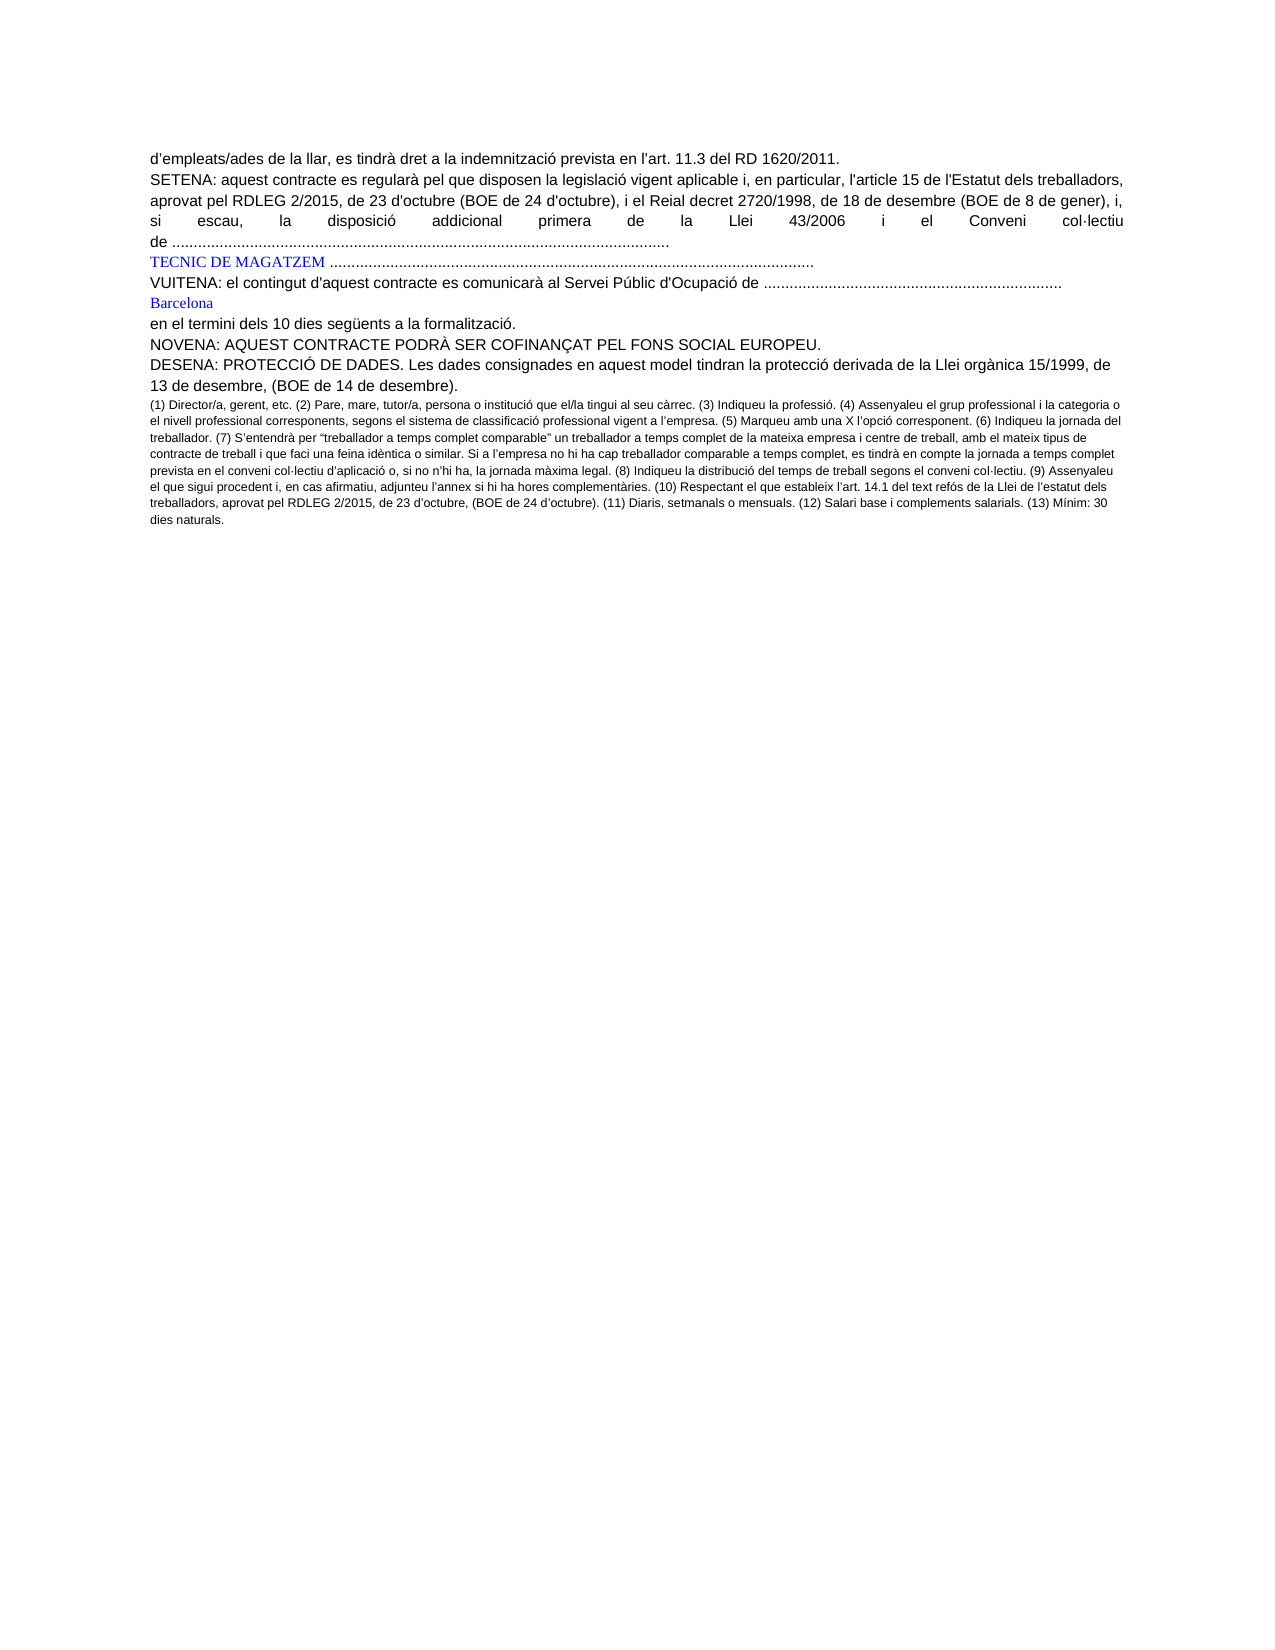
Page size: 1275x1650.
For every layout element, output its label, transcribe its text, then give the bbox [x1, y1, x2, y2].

text VUITENA: el contingut d'aquest contracte es comunicarà al Servei Públic d'Ocupació de ..................................................................... Barcelona [150, 274, 1125, 312]
text en el termini dels 10 dies següents a la formalització. [150, 315, 1125, 333]
text (1) Director/a, gerent, etc. (2) Pare, mare, tutor/a, persona o institució que el/la tingui al seu càrrec. (3) Indiqueu la professió. (4) Assenyaleu el grup professional i la categoria o el nivell professional corresponents, segons el sistema de classificació professional vigent a l’empresa. (5) Marqueu amb una X l’opció corresponent. (6) Indiqueu la jornada del treballador. (7) S’entendrà per “treballador a temps complet comparable” un treballador a temps complet de la mateixa empresa i centre de treball, amb el mateix tipus de contracte de treball i que faci una feina idèntica o similar. Si a l’empresa no hi ha cap treballador comparable a temps complet, es tindrà en compte la jornada a temps complet prevista en el conveni col·lectiu d’aplicació o, si no n’hi ha, la jornada màxima legal. (8) Indiqueu la distribució del temps de treball segons el conveni col·lectiu. (9) Assenyaleu el que sigui procedent i, en cas afirmatiu, adjunteu l’annex si hi ha hores complementàries. (10) Respectant el que estableix l’art. 14.1 del text refós de la Llei de l’estatut dels treballadors, aprovat pel RDLEG 2/2015, de 23 d’octubre, (BOE de 24 d’octubre). (11) Diaris, setmanals o mensuals. (12) Salari base i complements salarials. (13) Mínim: 30 dies naturals. [150, 397, 1125, 527]
text SETENA: aquest contracte es regularà pel que disposen la legislació vigent aplicable i, en particular, l'article 15 de l'Estatut dels treballadors, aprovat pel RDLEG 2/2015, de 23 d'octubre (BOE de 24 d'octubre), i el Reial decret 2720/1998, de 18 de desembre (BOE de 8 de gener), i, si escau, la disposició addicional primera de la Llei 43/2006 i el Conveni col·lectiu de ................................................................................................................... [150, 171, 1125, 251]
text NOVENA: AQUEST CONTRACTE PODRÀ SER COFINANÇAT PEL FONS SOCIAL EUROPEU. [150, 336, 1125, 353]
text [150, 150, 1125, 168]
text TECNIC DE MAGATZEM ................................................................................................................ [150, 253, 1125, 271]
text DESENA: PROTECCIÓ DE DADES. Les dades consignades en aquest model tindran la protecció derivada de la Llei orgànica 15/1999, de 13 de desembre, (BOE de 14 de desembre). [150, 356, 1125, 395]
